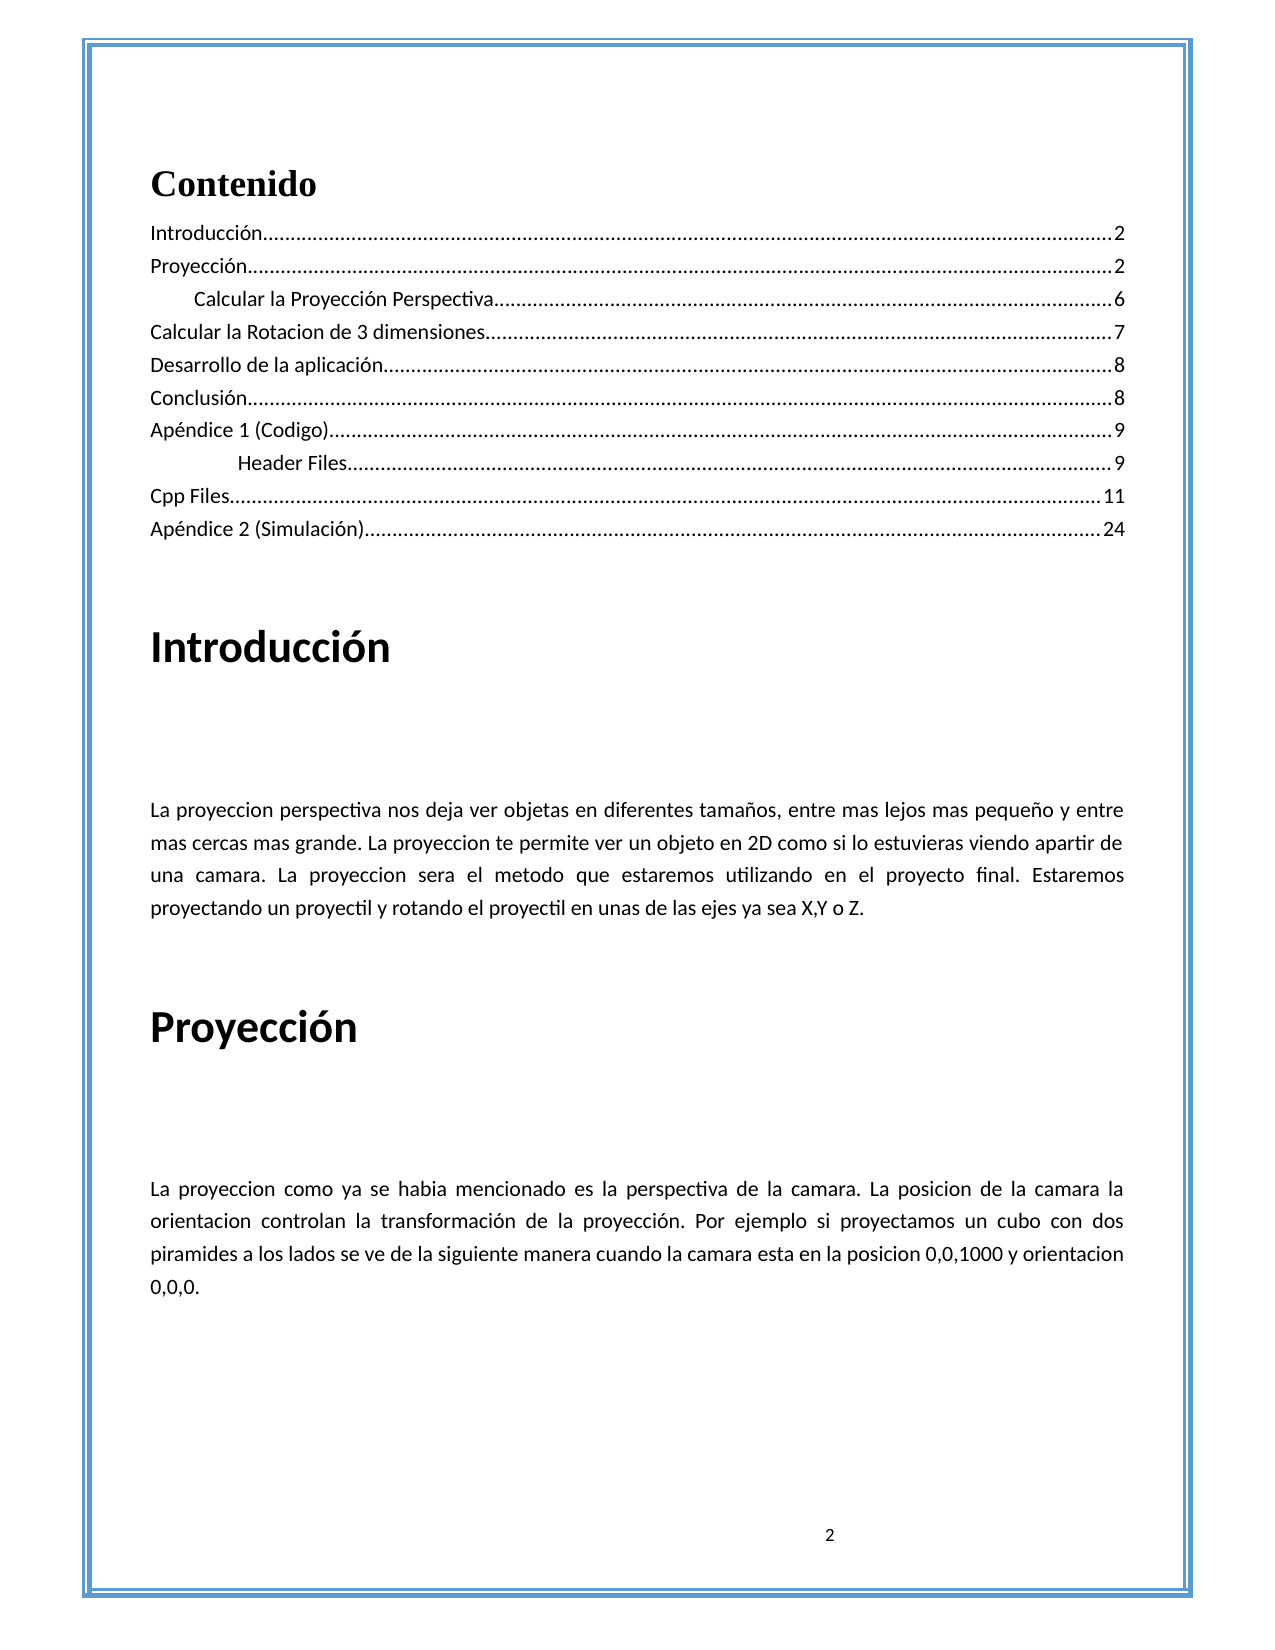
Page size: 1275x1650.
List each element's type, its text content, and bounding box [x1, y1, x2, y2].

text La proyeccion perspectiva nos deja ver objetas en diferentes tamaños, entre mas lejos mas pequeño y entre mas cercas mas grande. La proyeccion te permite ver un objeto en 2D como si lo estuvieras viendo apartir de una camara. La proyeccion sera el metodo que estaremos utilizando en el proyecto final. Estaremos proyectando un proyectil y rotando el proyectil en unas de las ejes ya sea X,Y o Z. [150, 793, 1125, 924]
subtitle Proyección [150, 993, 1125, 1058]
text Header Files 9 [238, 446, 1125, 479]
text Desarrollo de la aplicación 8 [150, 348, 1125, 381]
text Proyección 2 [150, 249, 1125, 282]
text Calcular la Rotacion de 3 dimensiones 7 [150, 315, 1125, 348]
text Calcular la Proyección Perspectiva 6 [194, 282, 1125, 315]
text Cpp Files 11 [150, 479, 1125, 512]
subtitle Introducción [150, 613, 1125, 679]
text Introducción 2 [150, 216, 1125, 249]
text Apéndice 2 (Simulación) 24 [150, 512, 1125, 545]
text La proyeccion como ya se habia mencionado es la perspectiva de la camara. La posicion de la camara la orientacion controlan la transformación de la proyección. Por ejemplo si proyectamos un cubo con dos piramides a los lados se ve de la siguiente manera cuando la camara esta en la posicion 0,0,1000 y orientacion 0,0,0. [150, 1172, 1125, 1303]
text Apéndice 1 (Codigo) 9 [150, 413, 1125, 446]
text Conclusión 8 [150, 381, 1125, 413]
text Contenido [150, 150, 1125, 216]
